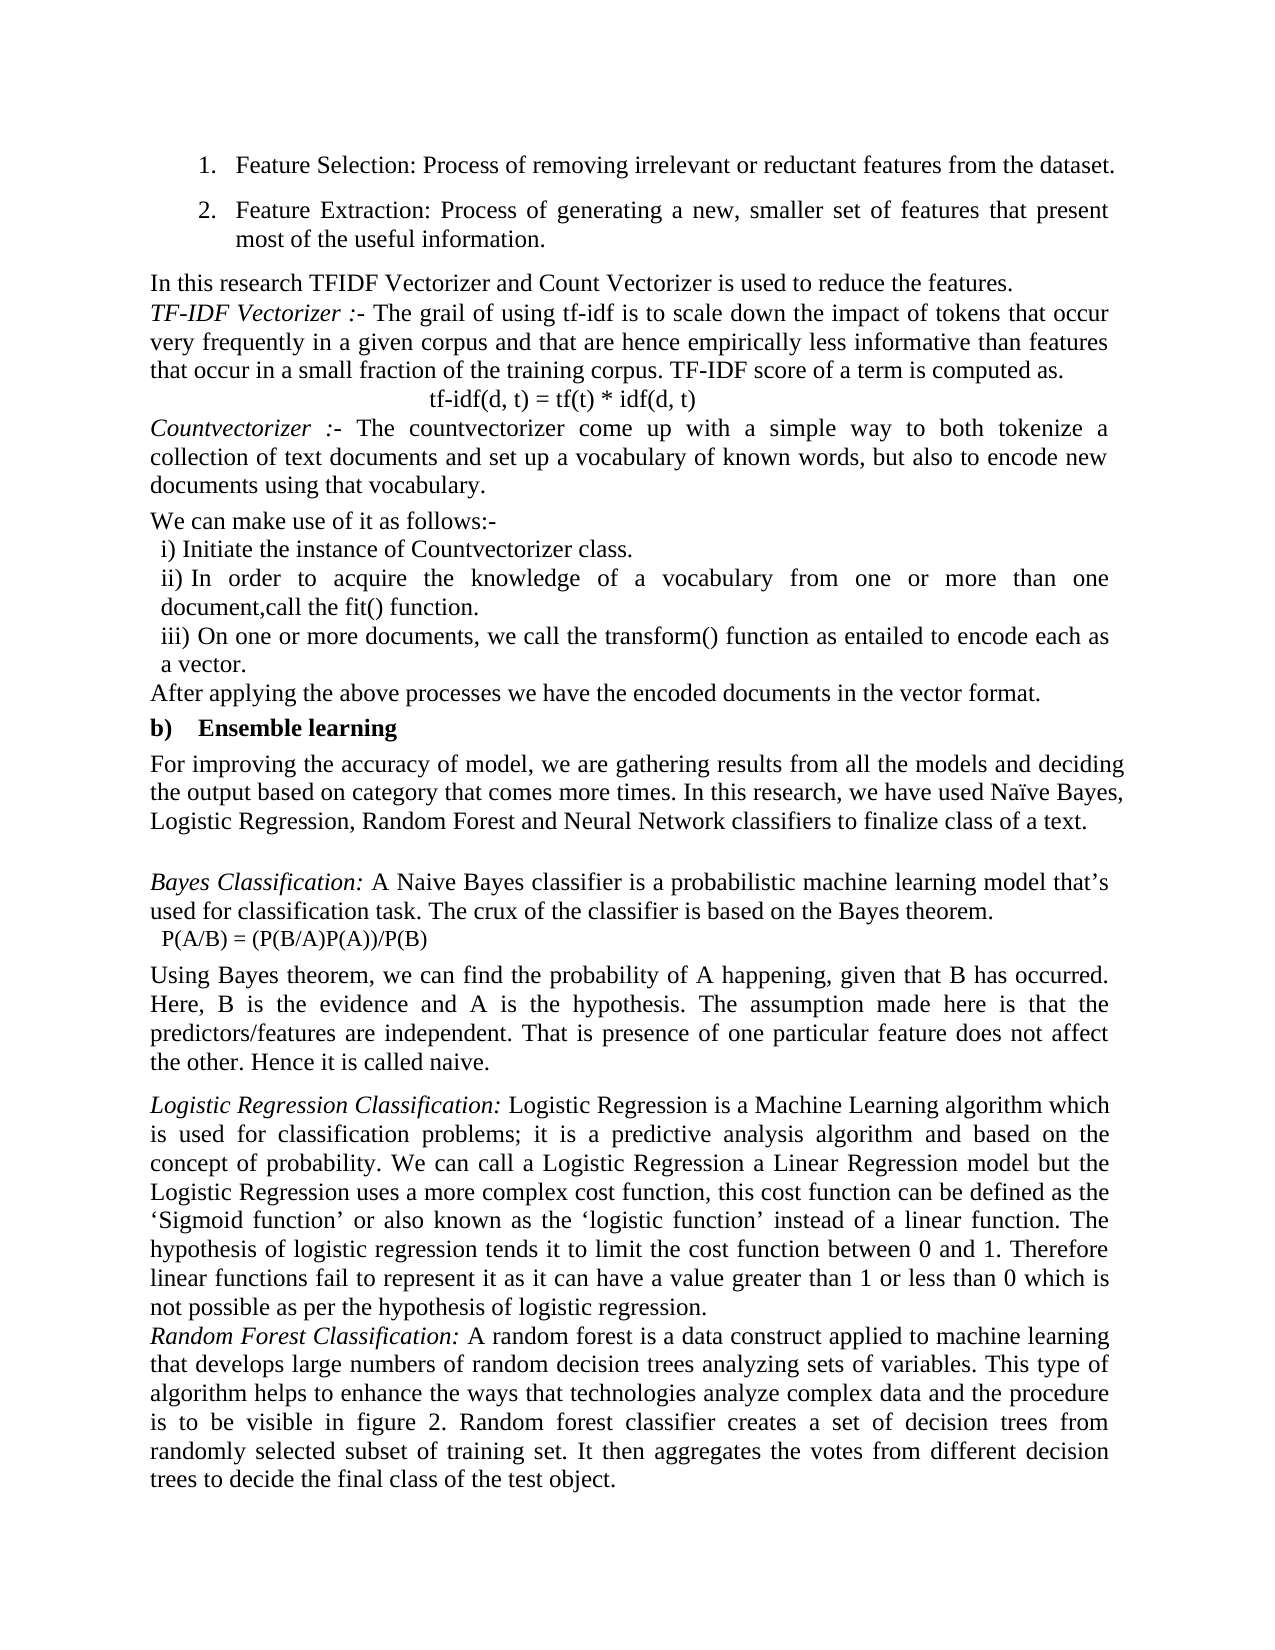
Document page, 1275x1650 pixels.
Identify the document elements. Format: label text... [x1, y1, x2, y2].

text For improving the accuracy of model, we are gathering results from all the models and deciding the output based on category that comes more times. In this research, we have used Naïve Bayes, Logistic Regression, Random Forest and Neural Network classifiers to finalize class of a text. [150, 749, 1125, 835]
text Bayes Classification: A Naive Bayes classifier is a probabilistic machine learning model that’s used for classification task. The crux of the classifier is based on the Bayes theorem. [150, 867, 1110, 924]
text Random Forest Classification: A random forest is a data construct applied to machine learning that develops large numbers of random decision trees analyzing sets of variables. This type of algorithm helps to enhance the ways that technologies analyze complex data and the procedure is to be visible in figure 2. Random forest classifier creates a set of decision trees from randomly selected subset of training set. It then aggregates the votes from different decision trees to decide the final class of the test object. [150, 1321, 1111, 1493]
text After applying the above processes we have the encoded documents in the vector format. [150, 678, 1087, 707]
text P(A/B) = (P(B/A)P(A))/P(B) [150, 924, 1125, 951]
text In this research TFIDF Vectorizer and Count Vectorizer is used to reduce the features. [150, 268, 1125, 297]
list In order to acquire the knowledge of a vocabulary from one or more than one document,call the fit() function. [161, 563, 1109, 621]
text tf-idf(d, t) = tf(t) * idf(d, t) [429, 384, 1125, 413]
text We can make use of it as follows:- [150, 506, 1125, 534]
list Ensemble learning [150, 713, 1125, 742]
list Initiate the instance of Countvectorizer class. [160, 534, 1125, 563]
text Using Bayes theorem, we can find the probability of A happening, given that B has occurred. Here, B is the evidence and A is the hypothesis. The assumption made here is that the predictors/features are independent. That is presence of one particular feature does not affect the other. Hence it is called naive. [150, 960, 1110, 1075]
list Feature Extraction: Process of generating a new, smaller set of features that present most of the useful information. [198, 195, 1110, 253]
text Countvectorizer :- The countvectorizer come up with a simple way to both tokenize a collection of text documents and set up a vocabulary of known words, but also to encode new documents using that vocabulary. [150, 413, 1110, 499]
list Feature Selection: Process of removing irrelevant or reductant features from the dataset. [198, 150, 1125, 179]
text TF-IDF Vectorizer :- The grail of using tf-idf is to scale down the impact of tokens that occur very frequently in a given corpus and that are hence empirically less informative than features that occur in a small fraction of the training corpus. TF-IDF score of a term is computed as. [150, 298, 1110, 384]
list On one or more documents, we call the transform() function as entailed to encode each as a vector. [161, 621, 1110, 678]
text Logistic Regression Classification: Logistic Regression is a Machine Learning algorithm which is used for classification problems; it is a predictive analysis algorithm and based on the concept of probability. We can call a Logistic Regression a Linear Regression model but the Logistic Regression uses a more complex cost function, this cost function can be defined as the ‘Sigmoid function’ or also known as the ‘logistic function’ instead of a linear function. The hypothesis of logistic regression tends it to limit the cost function between 0 and 1. Therefore linear functions fail to represent it as it can have a value greater than 1 or less than 0 which is not possible as per the hypothesis of logistic regression. [150, 1091, 1111, 1321]
